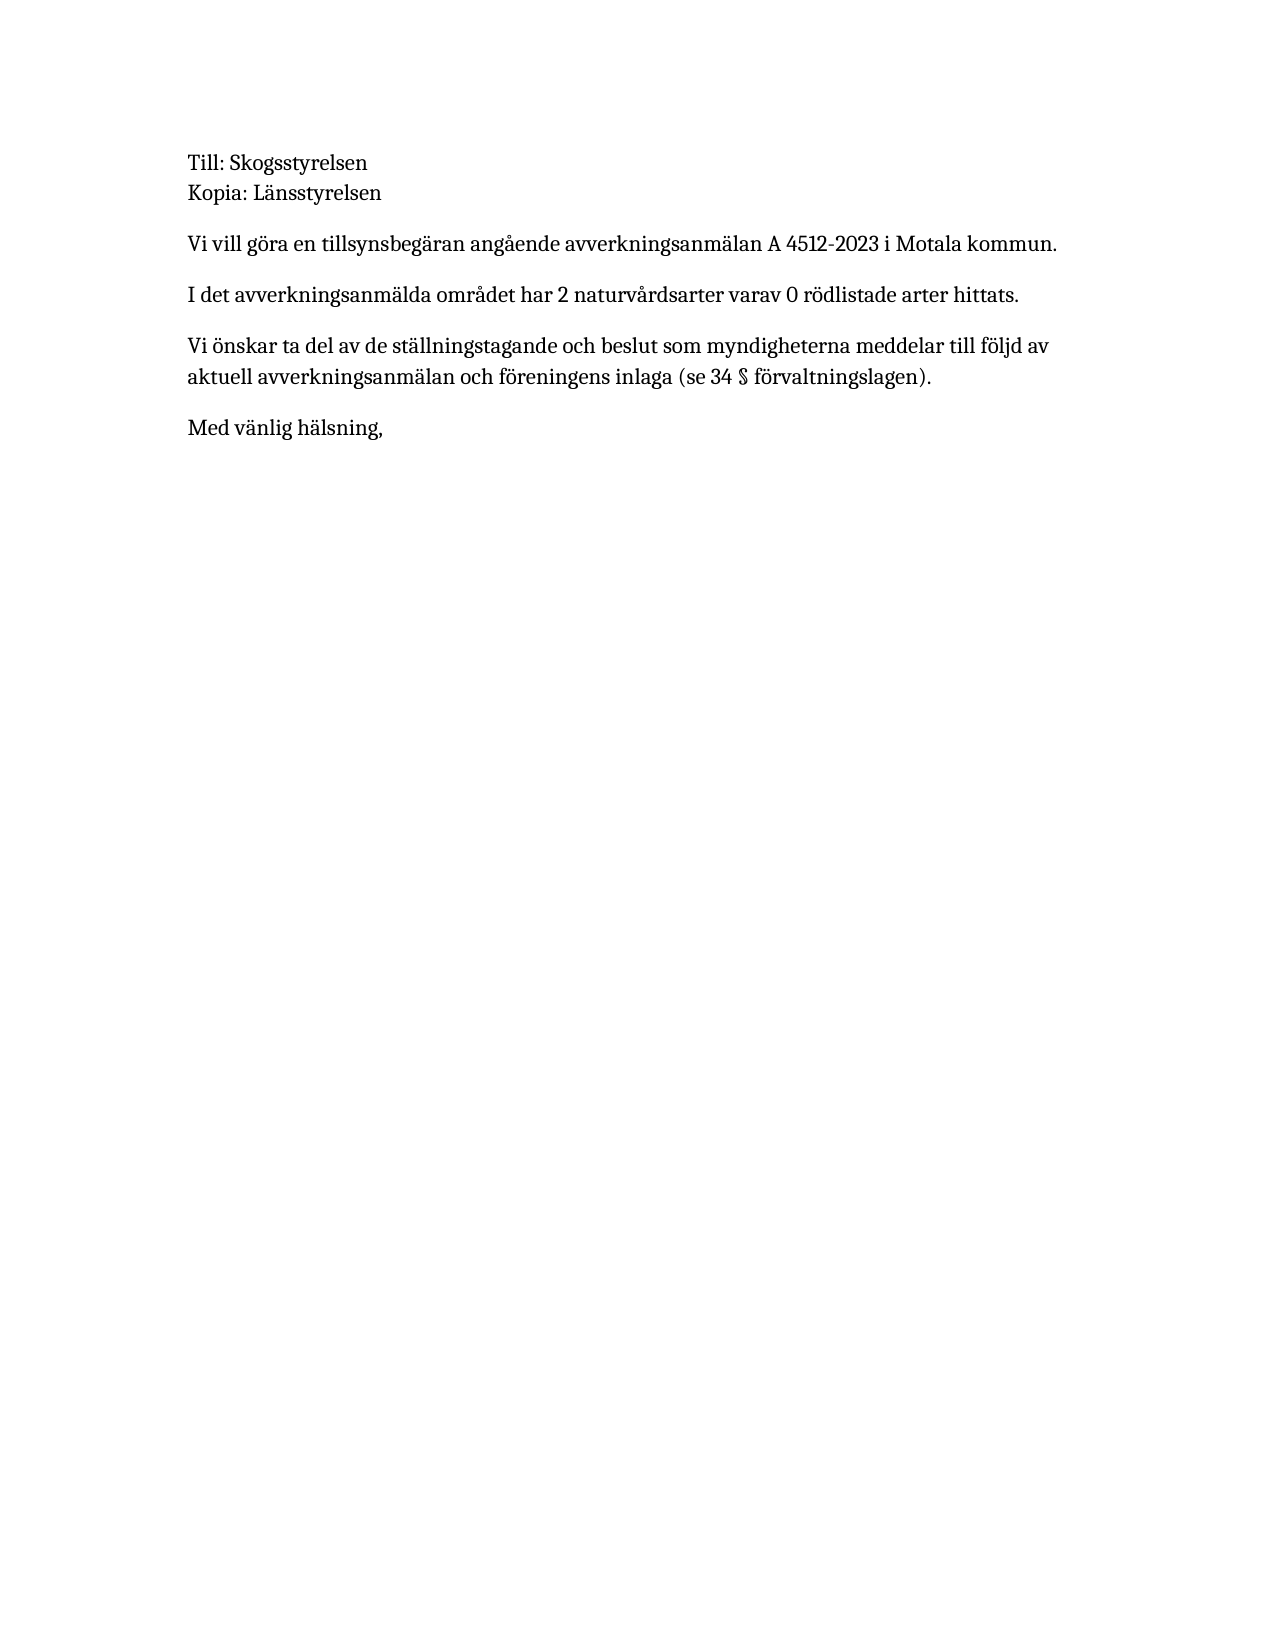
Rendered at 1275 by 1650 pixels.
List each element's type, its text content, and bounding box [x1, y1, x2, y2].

text Vi vill göra en tillsynsbegäran angående avverkningsanmälan A 4512-2023 i Motala kommun. [187, 231, 1087, 258]
text I det avverkningsanmälda området har 2 naturvårdsarter varav 0 rödlistade arter hittats. [187, 282, 1087, 309]
text Med vänlig hälsning, [187, 414, 1087, 471]
text Vi önskar ta del av de ställningstagande och beslut som myndigheterna meddelar till följd av aktuell avverkningsanmälan och föreningens inlaga (se 34 § förvaltningslagen). [187, 333, 1087, 390]
text Till: Skogsstyrelsen Kopia: Länsstyrelsen [187, 150, 1087, 207]
